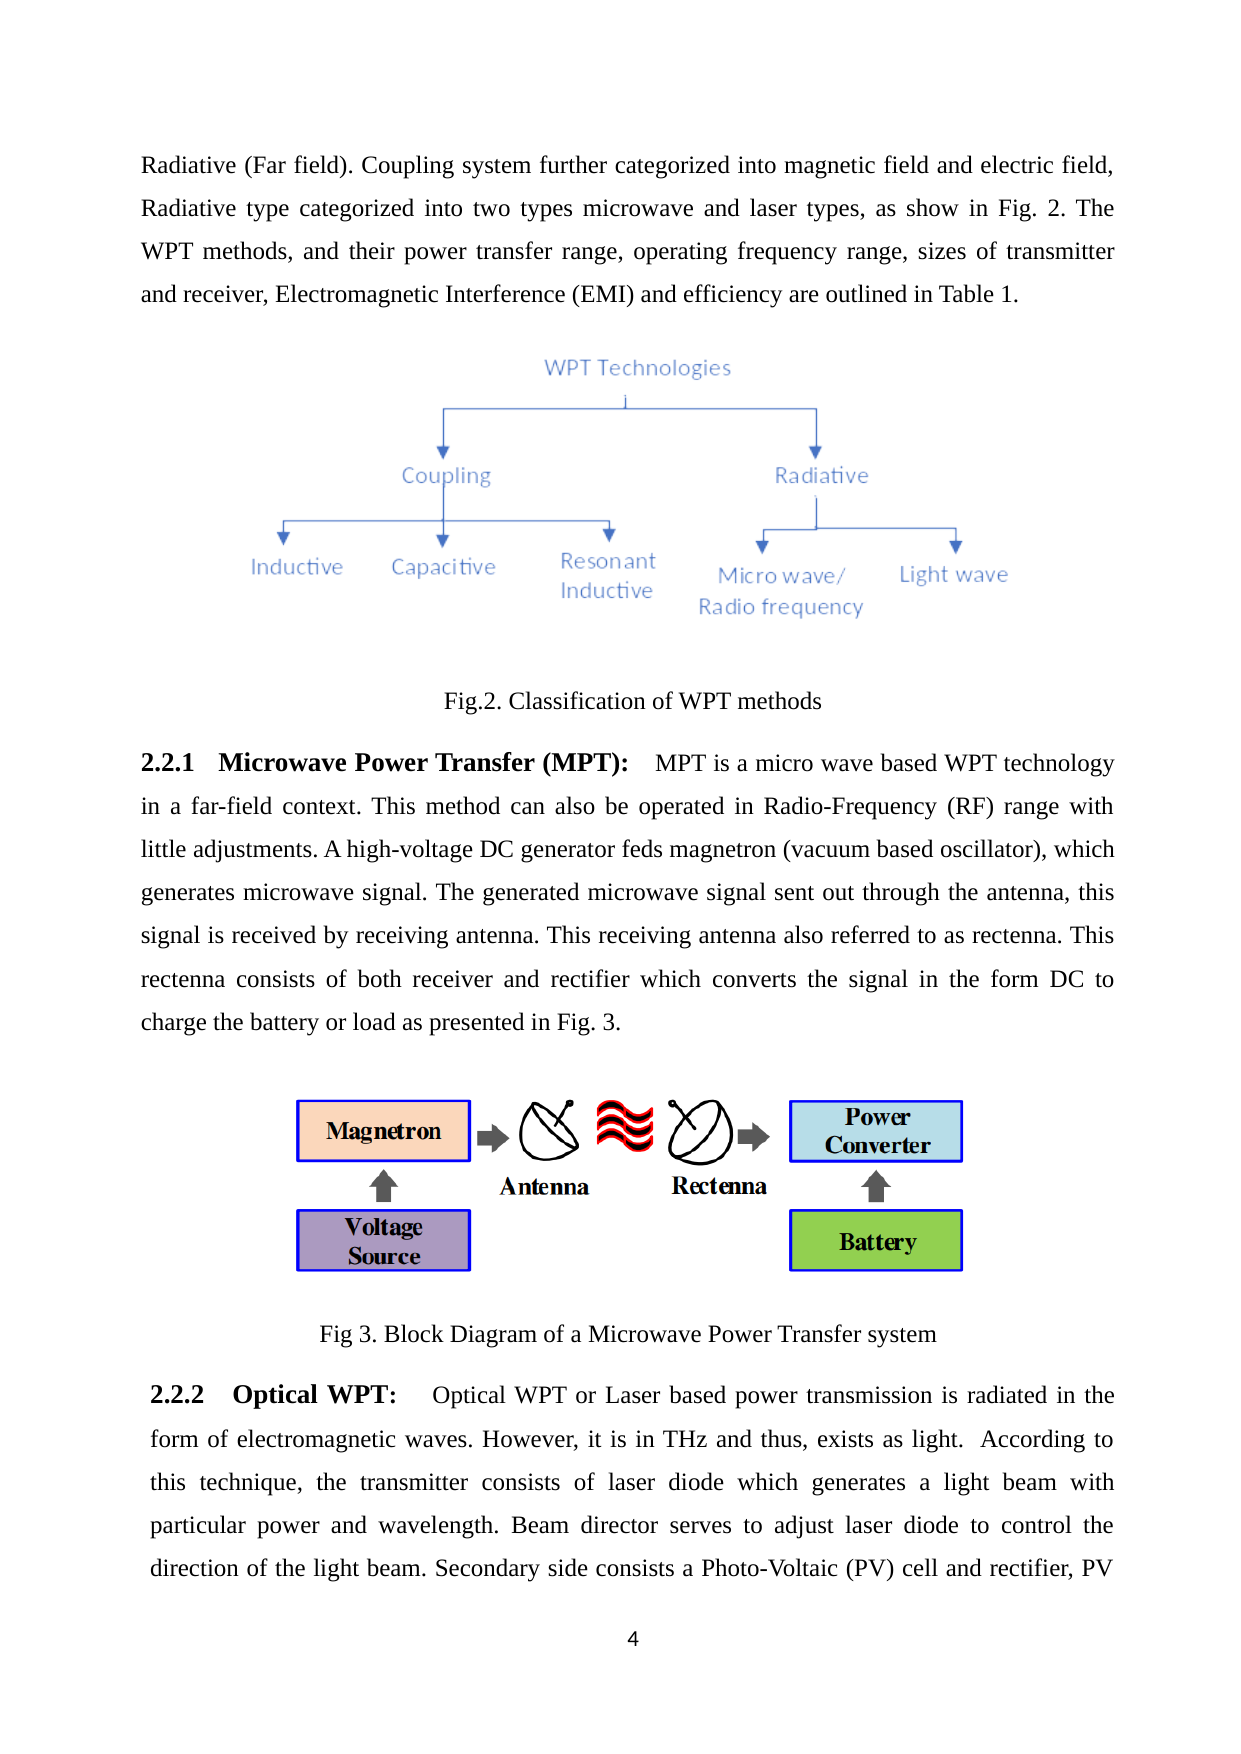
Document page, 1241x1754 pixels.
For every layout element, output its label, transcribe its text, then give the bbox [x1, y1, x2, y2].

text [150, 1378, 1116, 1582]
text 2.2.1 Microwave Power Transfer (MPT): MPT is a micro wave based WPT technology in a far-field context. This method can also be operated in Radio-Frequency (RF) range with little adjustments. A high-voltage DC generator feds magnetron (vacuum based oscillator), which generates microwave signal. The generated microwave signal sent out through the antenna, this signal is received by receiving antenna. This receiving antenna also referred to as rectenna. This rectenna consists of both receiver and rectifier which converts the signal in the form DC to charge the battery or load as presented in Fig. 3. [141, 746, 1116, 1036]
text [141, 150, 1116, 308]
text Fig.2. Classification of WPT methods [150, 686, 1116, 714]
text Fig 3. Block Diagram of a Microwave Power Transfer system [141, 1319, 1116, 1347]
picture [270, 1066, 986, 1288]
